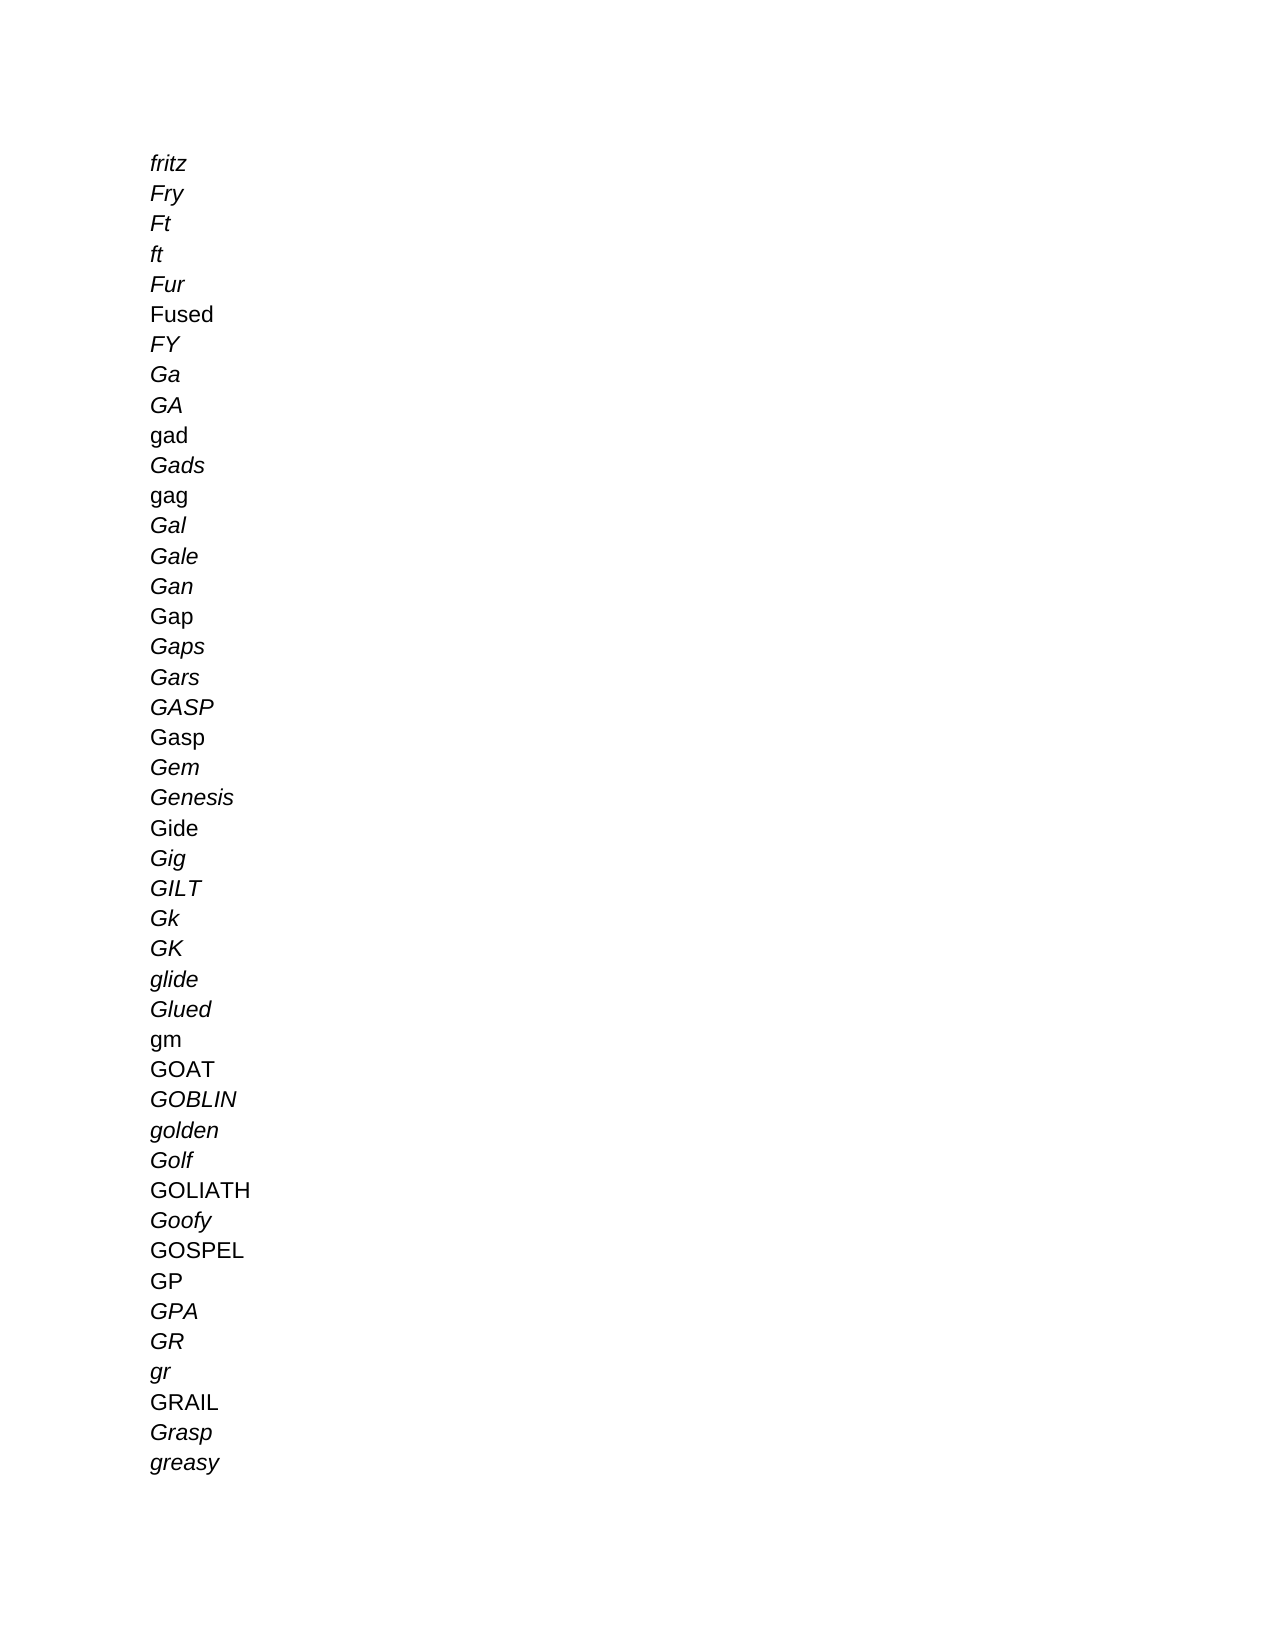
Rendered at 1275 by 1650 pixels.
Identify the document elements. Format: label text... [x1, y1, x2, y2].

text GASP [150, 694, 1125, 720]
text Glued [150, 996, 1125, 1022]
text Gk [150, 905, 1125, 932]
text Genesis [150, 784, 1125, 811]
text Gan [150, 573, 1125, 599]
text GR [150, 1328, 1125, 1354]
text GOLIATH [150, 1177, 1125, 1203]
text gm [150, 1026, 1125, 1052]
text Ft [150, 210, 1125, 237]
text gr [150, 1358, 1125, 1385]
text GPA [150, 1298, 1125, 1324]
text gad [150, 422, 1125, 448]
text Gide [150, 814, 1125, 841]
text Grasp [150, 1419, 1125, 1445]
text Gasp [150, 724, 1125, 750]
text Gars [150, 663, 1125, 690]
text glide [150, 966, 1125, 992]
text Fry [150, 180, 1125, 207]
text Goofy [150, 1207, 1125, 1234]
text fritz [150, 150, 1125, 176]
text GOBLIN [150, 1086, 1125, 1113]
text GP [150, 1268, 1125, 1294]
text Gaps [150, 633, 1125, 660]
text Gads [150, 452, 1125, 478]
text Ga [150, 361, 1125, 388]
text gag [150, 482, 1125, 509]
text FY [150, 331, 1125, 358]
text GK [150, 935, 1125, 962]
text Fur [150, 271, 1125, 297]
text greasy [150, 1449, 1125, 1475]
text Gap [150, 603, 1125, 629]
text ft [150, 241, 1125, 267]
text GRAIL [150, 1388, 1125, 1415]
text Gale [150, 543, 1125, 569]
text GOAT [150, 1056, 1125, 1083]
text GA [150, 392, 1125, 418]
text Gal [150, 512, 1125, 539]
text Fused [150, 301, 1125, 327]
text GILT [150, 875, 1125, 901]
text Golf [150, 1147, 1125, 1173]
text Gig [150, 845, 1125, 871]
text Gem [150, 754, 1125, 781]
text golden [150, 1117, 1125, 1143]
text GOSPEL [150, 1237, 1125, 1264]
